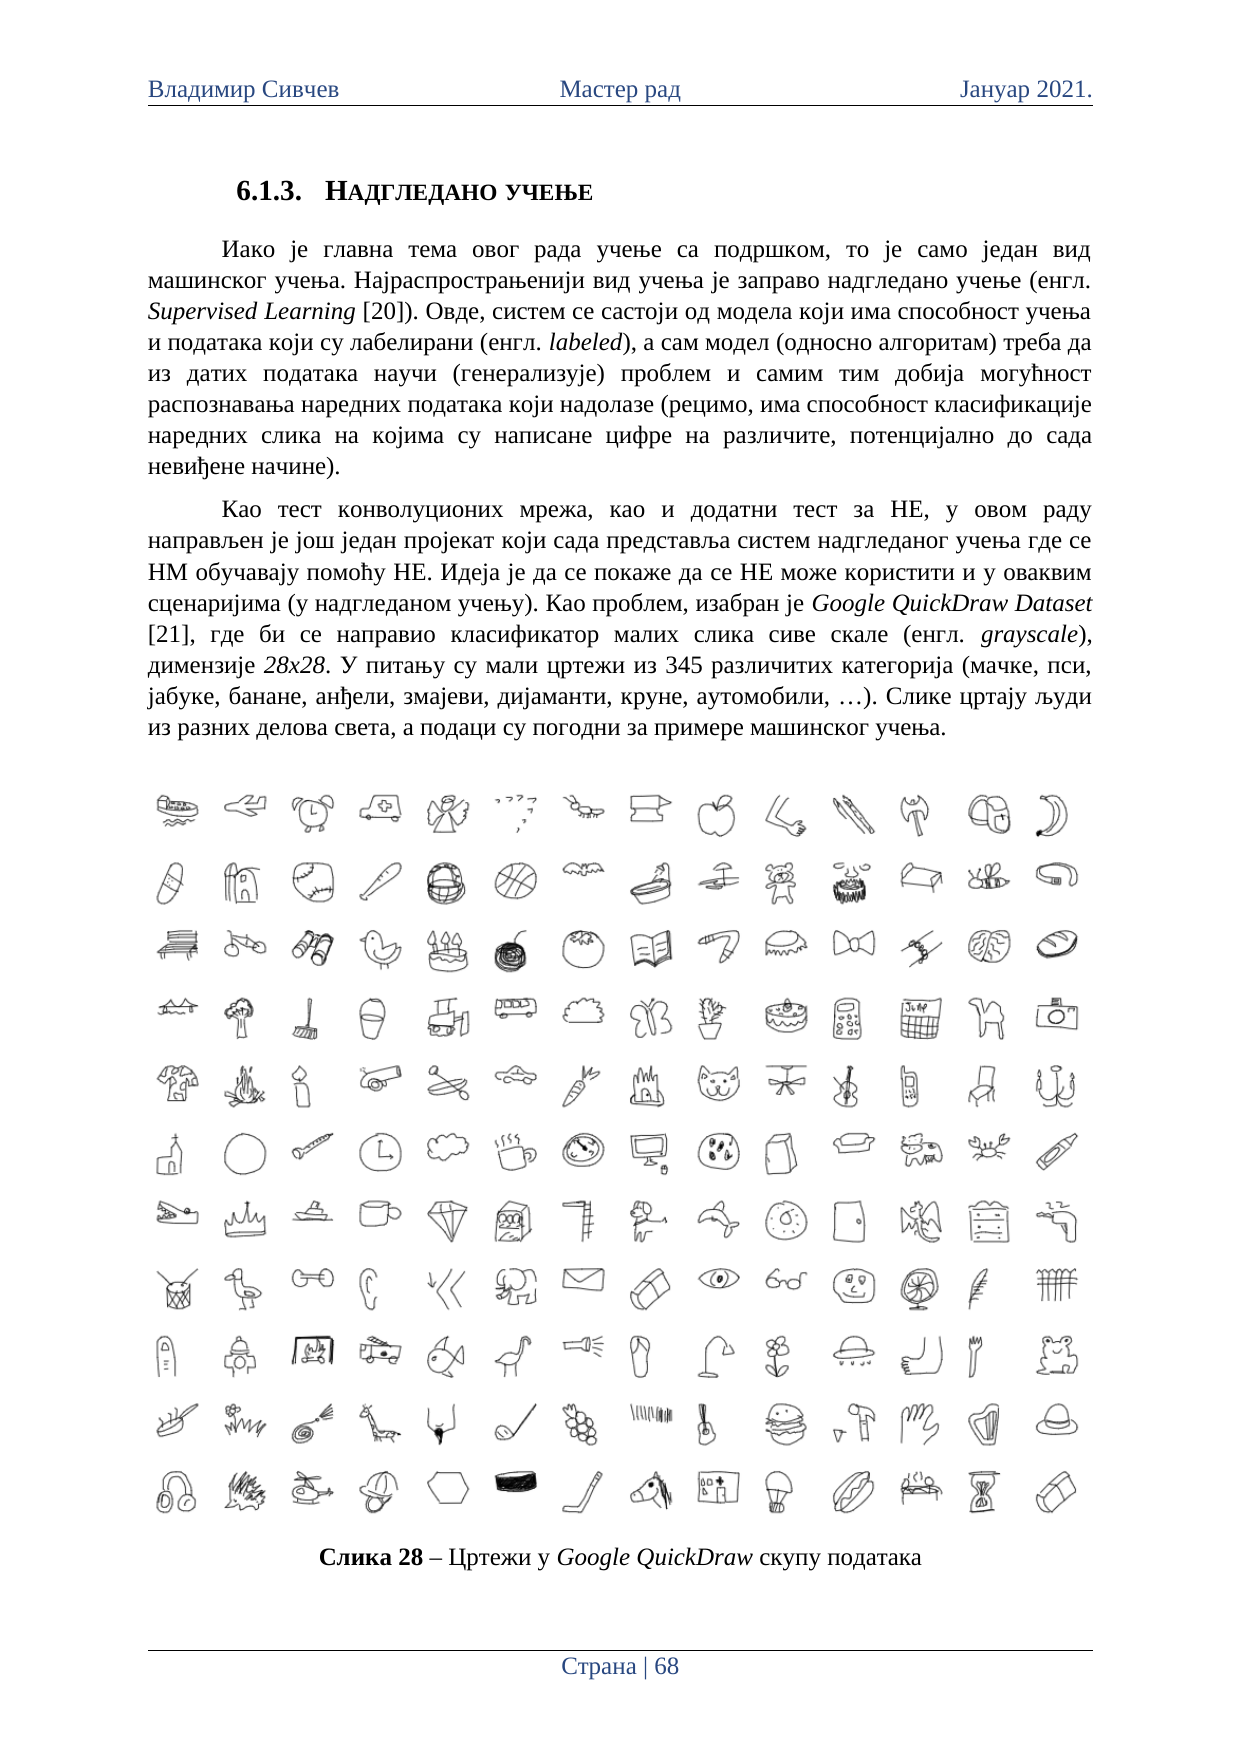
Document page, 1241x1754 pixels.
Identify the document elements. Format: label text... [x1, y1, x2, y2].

text Иако је главна тема овог рада учење са подршком, то је само један вид машинског учења. Најраспрострањенији вид учења је заправо надгледано учење (енгл. Supervised Learning [20]). Овде, систем се састоји од модела који има способност учења и података који су лабелирани (енгл. labeled), а сам модел (односно алгоритам) треба да из датих података научи (генерализује) проблем и самим тим добија могућност распознавања наредних података који надолазе (рецимо, има способност класификације наредних слика на којима су написане цифре на различите, потенцијално до сада невиђене начине). [148, 234, 1093, 480]
picture [147, 780, 1093, 1527]
title Слика 28 – Цртежи у Google QuickDraw скупу података [148, 1542, 1093, 1571]
text Као тест конволуционих мрежа, као и додатни тест за НЕ, у овом раду направљен је још један пројекат који сада представља систем надгледаног учења где се НМ обучавају помоћу НЕ. Идеја је да се покаже да се НЕ може користити и у оваквим сценаријима (у надгледаном учењу). Као проблем, изабран је Google QuickDraw Dataset [21], где би се направио класификатор малих слика сиве скале (енгл. grayscale), димензије 28x28. У питању су мали цртежи из 345 различитих категорија (мачке, пси, јабуке, банане, анђели, змајеви, дијаманти, круне, аутомобили, …). Слике цртају људи из разних делова света, а подаци су погодни за примере машинског учења. [148, 494, 1093, 741]
subtitle Надгледано учење [148, 173, 1093, 206]
